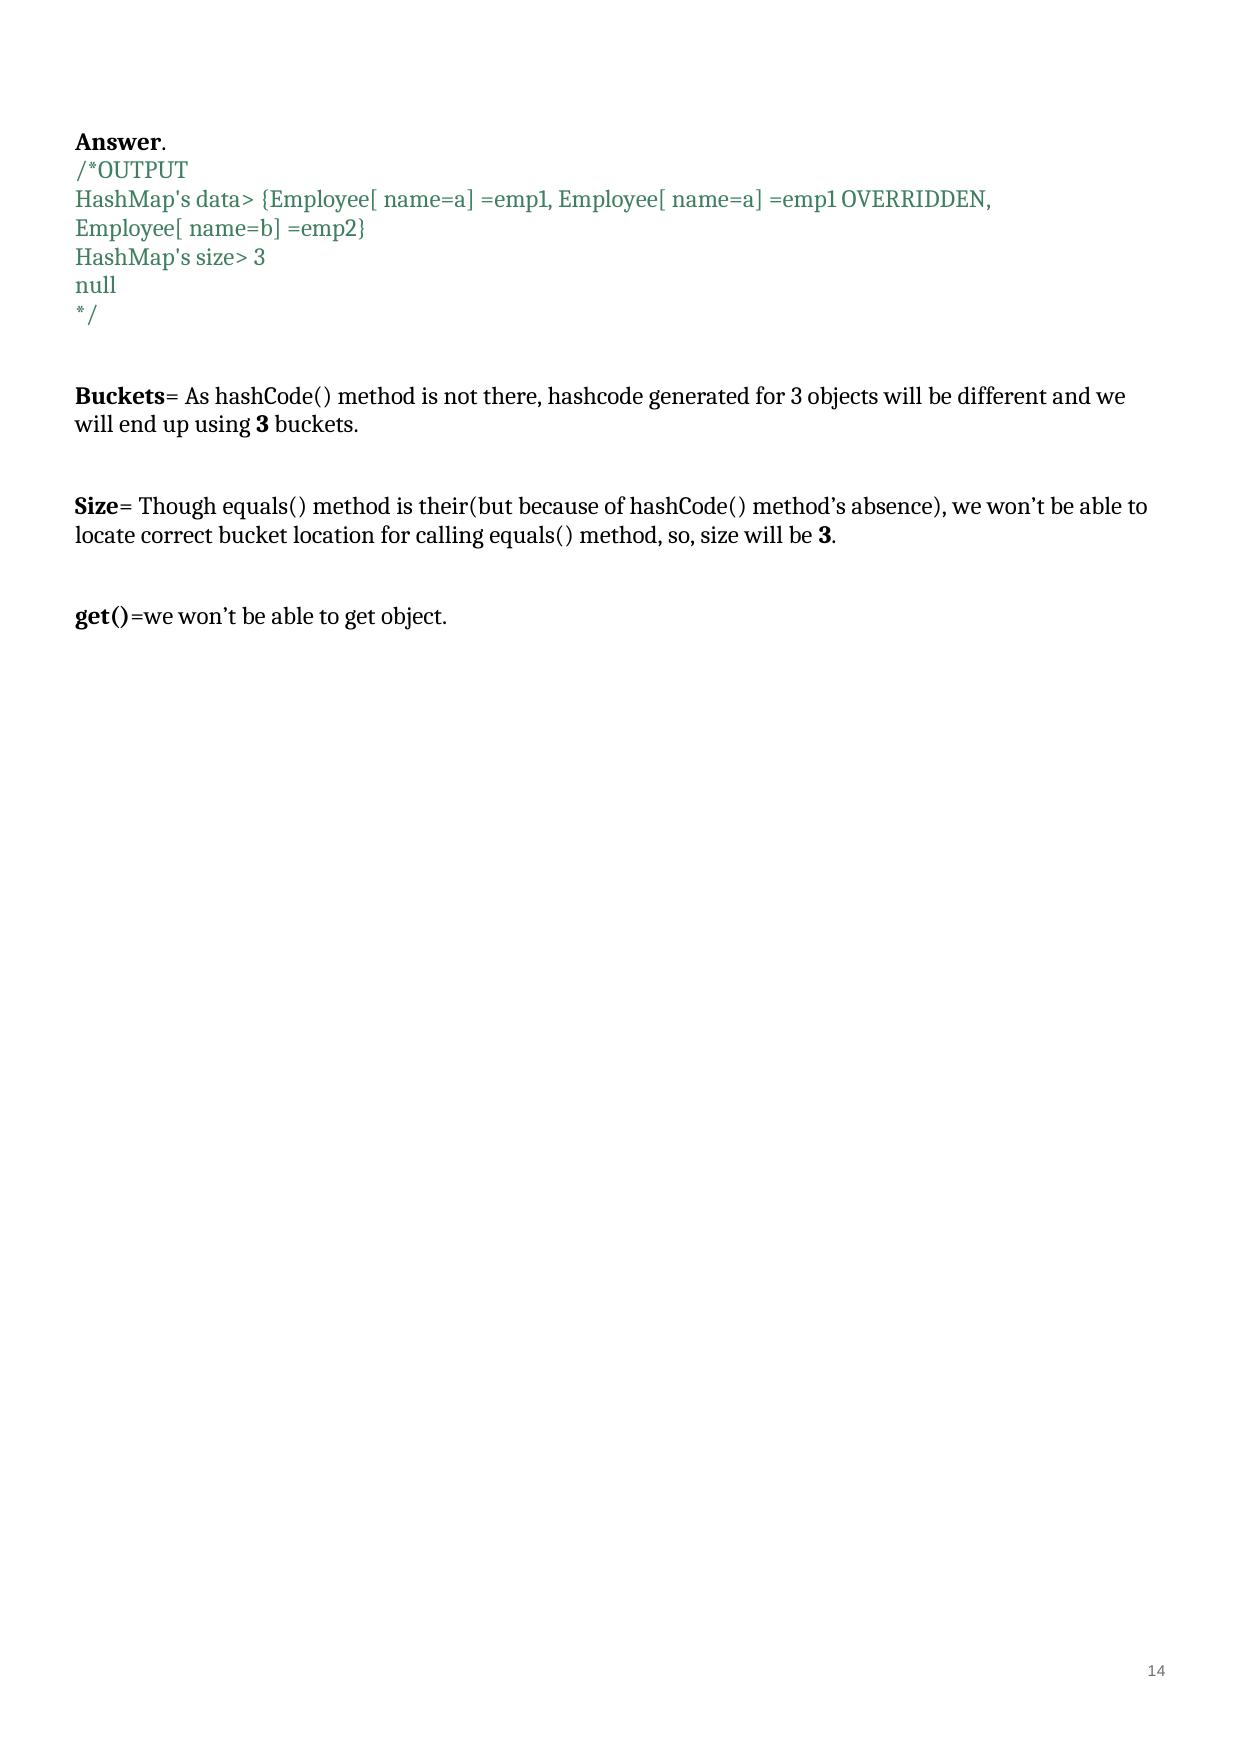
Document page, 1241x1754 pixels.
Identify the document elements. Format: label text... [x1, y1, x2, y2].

text /*OUTPUT [75, 156, 1165, 185]
text get()=we won’t be able to get object. [75, 602, 1165, 631]
text Size= Though equals() method is their(but because of hashCode() method’s absence), we won’t be able to locate correct bucket location for calling equals() method, so, size will be 3. [75, 492, 1165, 549]
text Answer. [75, 128, 1165, 156]
text null [75, 271, 1165, 300]
text Buckets= As hashCode() method is not there, hashcode generated for 3 objects will be different and we will end up using 3 buckets. [75, 382, 1165, 439]
text HashMap's size> 3 [75, 243, 1165, 271]
text HashMap's data> {Employee[ name=a] =emp1, Employee[ name=a] =emp1 OVERRIDDEN, Employee[ name=b] =emp2} [75, 185, 1165, 243]
text */ [75, 300, 1165, 329]
